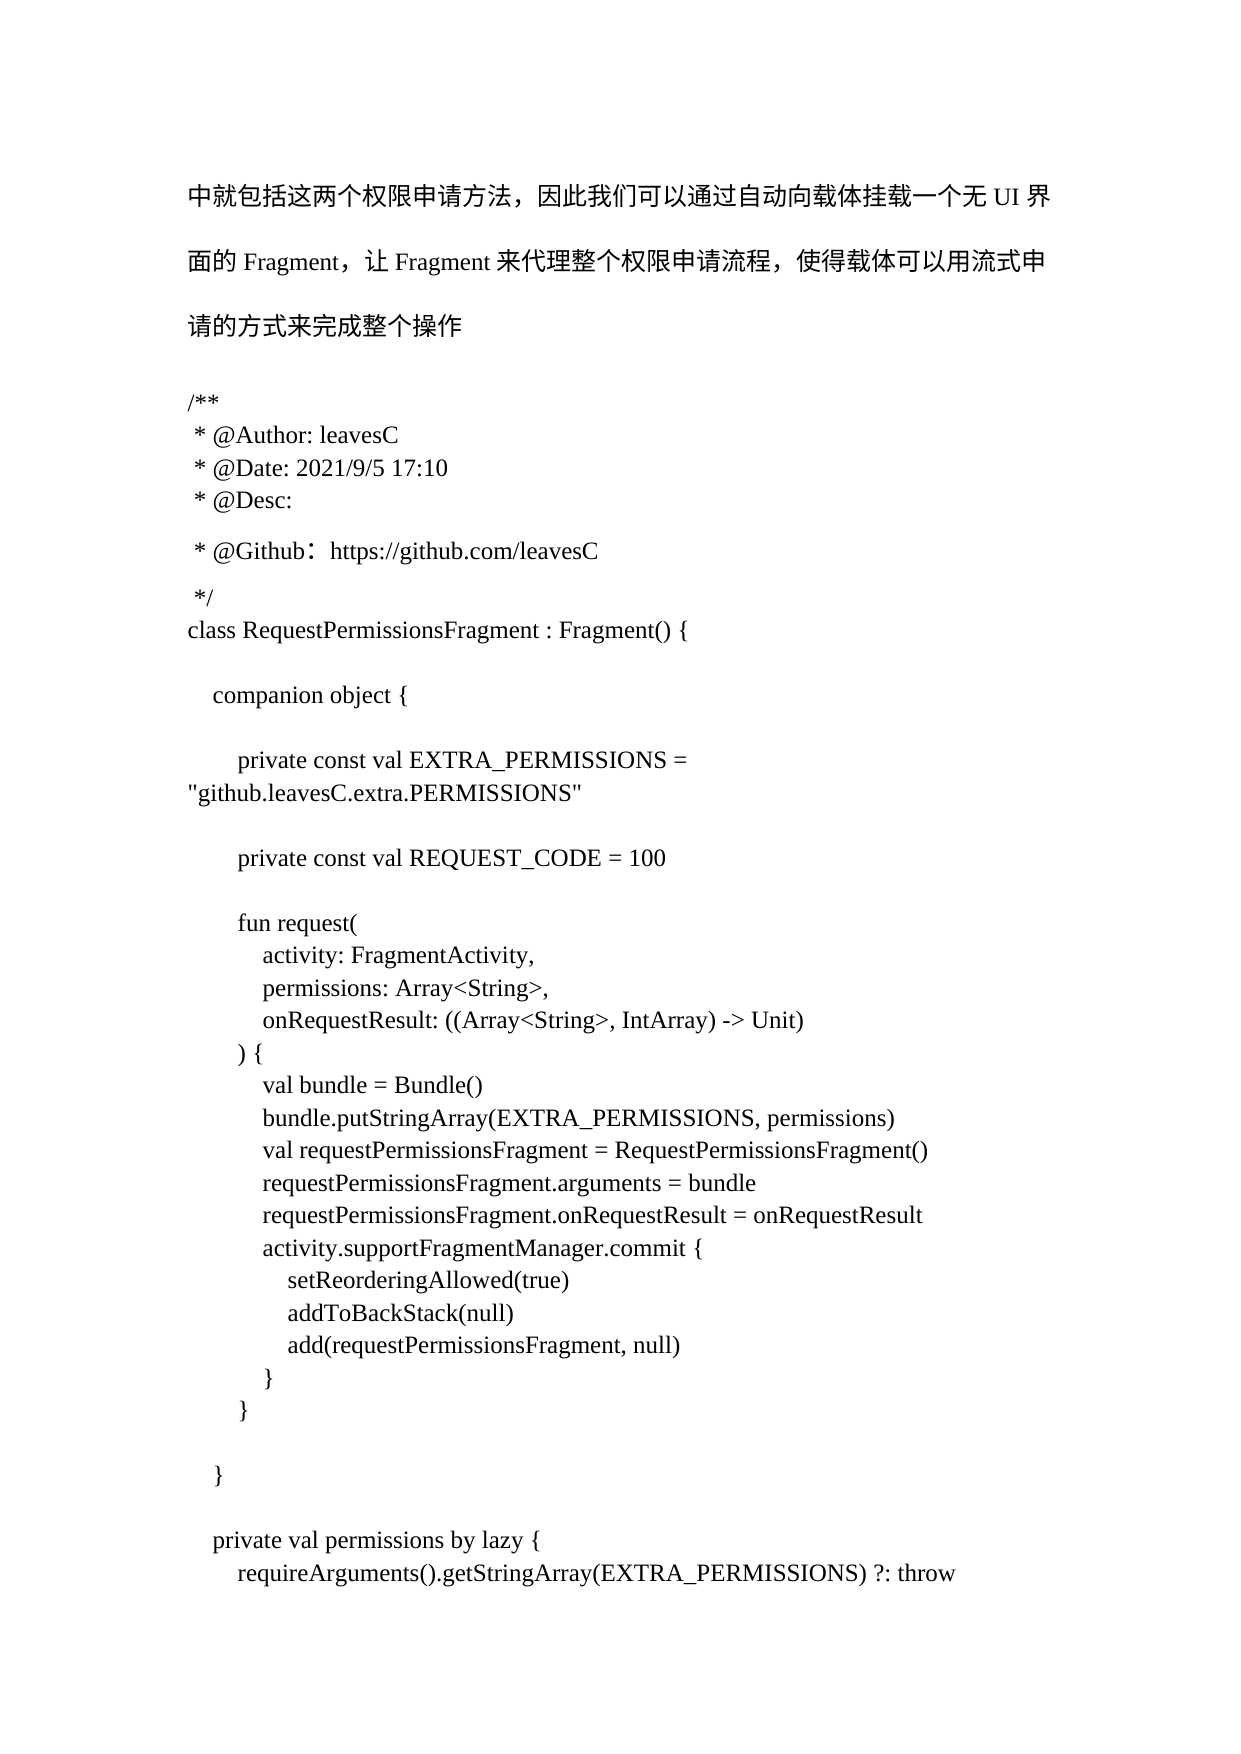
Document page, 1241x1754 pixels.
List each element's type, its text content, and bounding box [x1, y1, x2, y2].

text fun request( [187, 906, 1053, 939]
text addToBackStack(null) [187, 1296, 1053, 1329]
text class RequestPermissionsFragment : Fragment() { [187, 614, 1053, 646]
text } [187, 1361, 1053, 1394]
text val bundle = Bundle() [187, 1069, 1053, 1101]
text private val permissions by lazy { [187, 1524, 1053, 1556]
text bundle.putStringArray(EXTRA_PERMISSIONS, permissions) [187, 1101, 1053, 1134]
text add(requestPermissionsFragment, null) [187, 1329, 1053, 1361]
text requireArguments().getStringArray(EXTRA_PERMISSIONS) ?: throw IllegalArgumentException() [187, 1556, 1053, 1589]
text * @Author: leavesC [187, 419, 1053, 451]
text } [187, 1459, 1053, 1491]
text onRequestResult: ((Array<String>, IntArray) -> Unit) [187, 1004, 1053, 1036]
text } [187, 1394, 1053, 1426]
text companion object { [187, 679, 1053, 711]
text * @Date: 2021/9/5 17:10 [187, 451, 1053, 484]
text val requestPermissionsFragment = RequestPermissionsFragment() [187, 1134, 1053, 1166]
text ) { [187, 1036, 1053, 1069]
text activity.supportFragmentManager.commit { [187, 1231, 1053, 1264]
text private const val REQUEST_CODE = 100 [187, 841, 1053, 874]
text permissions: Array<String>, [187, 971, 1053, 1004]
text setReorderingAllowed(true) [187, 1264, 1053, 1296]
text * @Desc: [187, 484, 1053, 516]
text /** [187, 386, 1053, 419]
text requestPermissionsFragment.arguments = bundle [187, 1166, 1053, 1199]
text requestPermissionsFragment.onRequestResult = onRequestResult [187, 1199, 1053, 1231]
text private const val EXTRA_PERMISSIONS = "github.leavesC.extra.PERMISSIONS" [187, 744, 1053, 809]
text activity: FragmentActivity, [187, 939, 1053, 971]
text * @Github：https://github.com/leavesC [187, 516, 1053, 581]
text */ [187, 581, 1053, 614]
